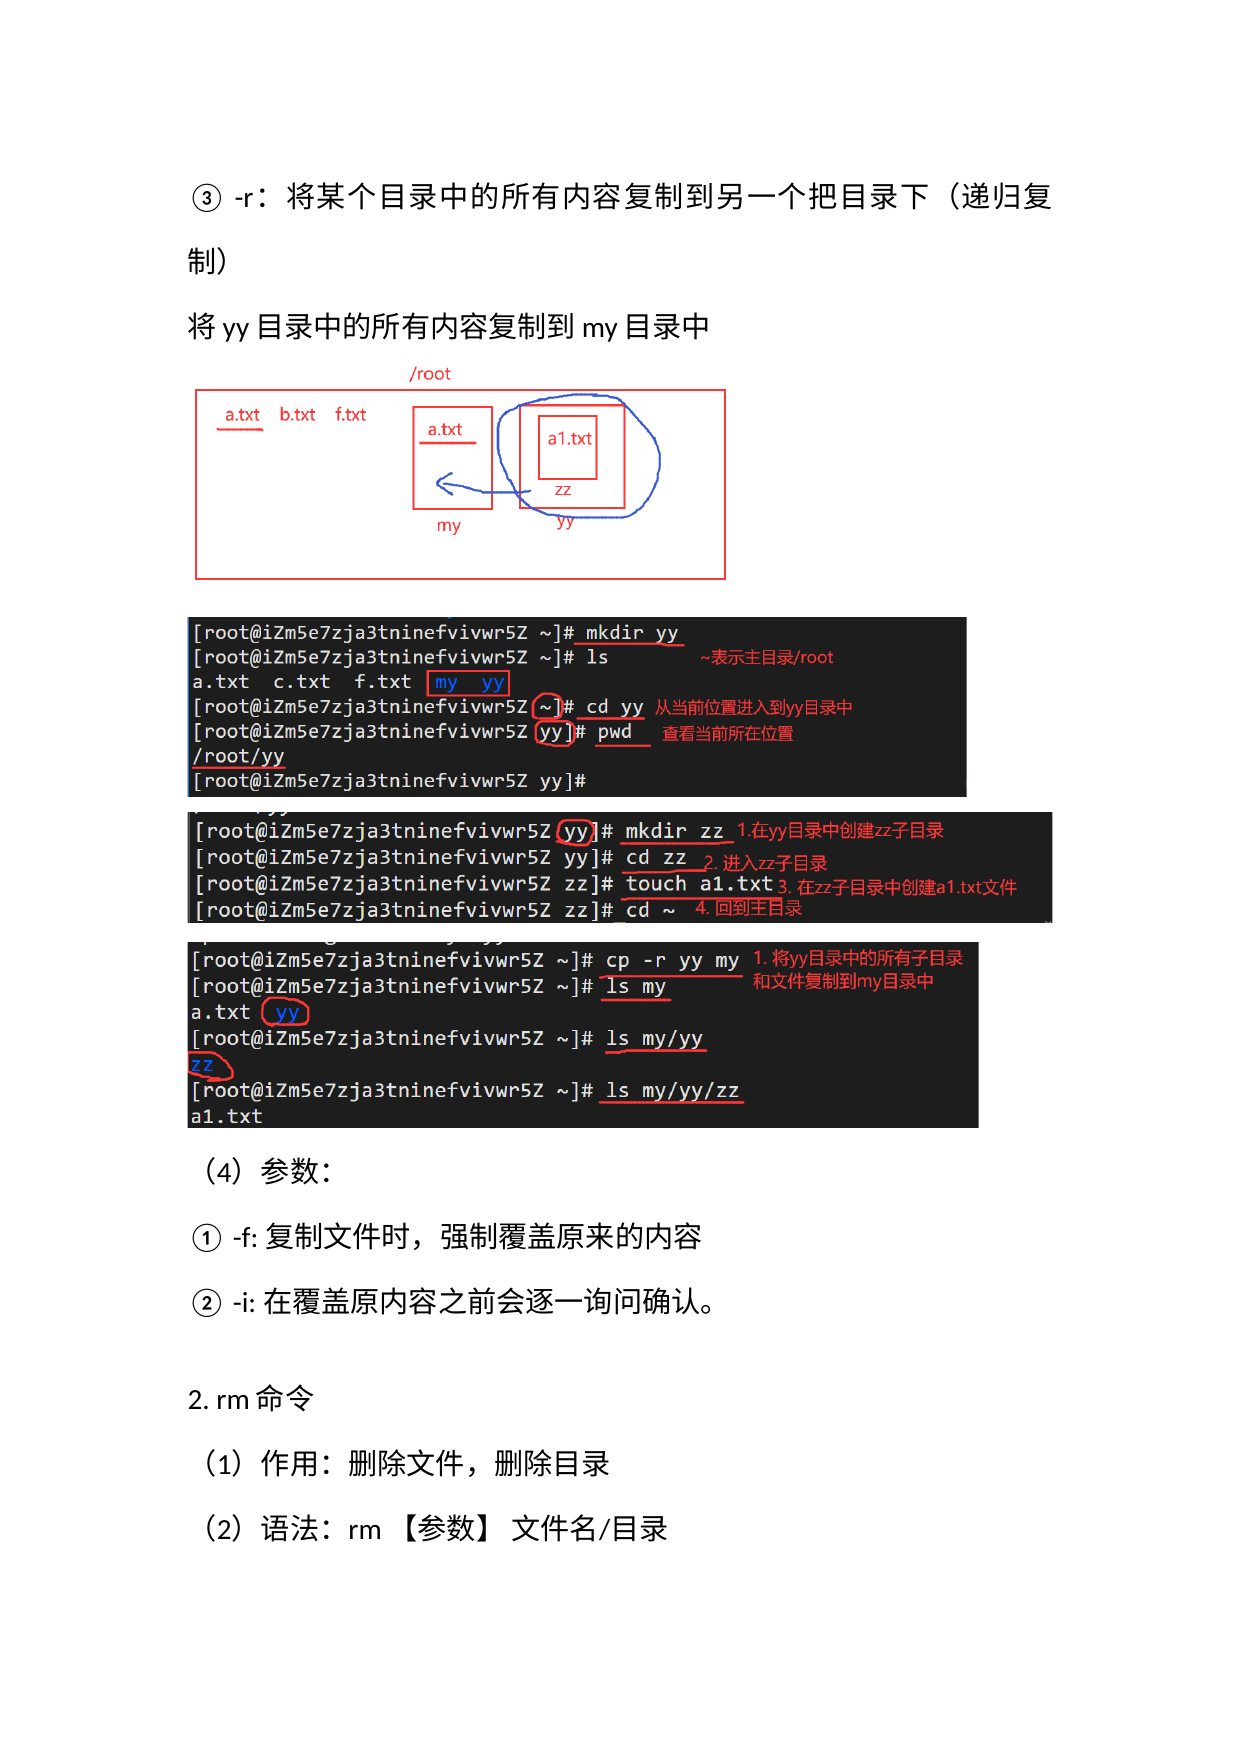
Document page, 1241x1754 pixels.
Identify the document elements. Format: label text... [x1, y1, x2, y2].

text （2）语法：rm 【参数】 文件名/目录 [187, 1494, 1053, 1559]
picture [187, 812, 1053, 923]
picture [187, 617, 967, 797]
picture [187, 942, 979, 1128]
text ② -i: 在覆盖原内容之前会逐一询问确认。 [187, 1267, 1053, 1332]
text ① -f: 复制文件时，强制覆盖原来的内容 [187, 1202, 1053, 1267]
text ③ -r：将某个目录中的所有内容复制到另一个把目录下（递归复制） [187, 162, 1053, 292]
text 将yy目录中的所有内容复制到my目录中 [187, 292, 1053, 357]
picture [187, 357, 729, 587]
text （1）作用：删除文件，删除目录 [187, 1429, 1053, 1494]
text （4）参数： [187, 1137, 1053, 1202]
text 2. rm命令 [187, 1364, 1053, 1429]
